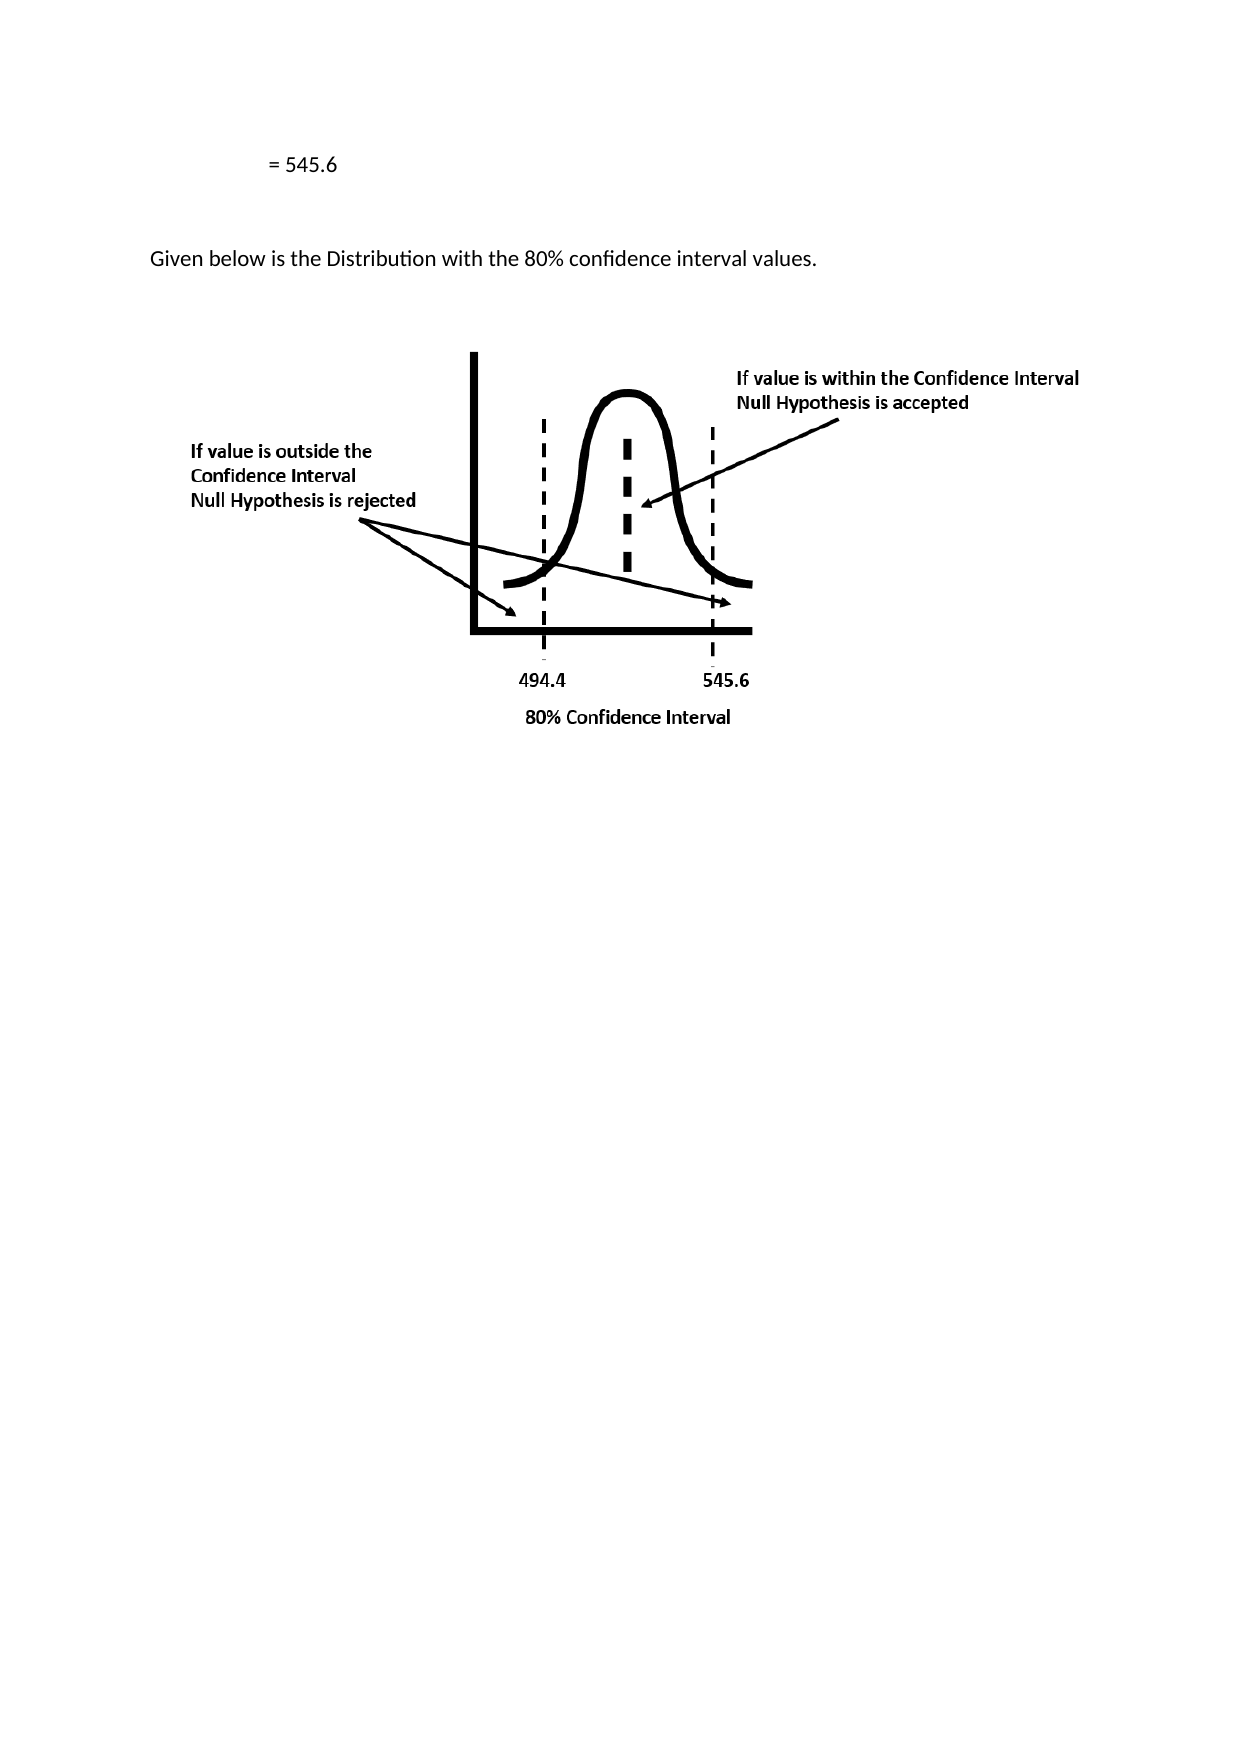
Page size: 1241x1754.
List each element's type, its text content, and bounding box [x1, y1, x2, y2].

text = 545.6 [150, 150, 1090, 178]
text Given below is the Distribution with the 80% confidence interval values. [150, 244, 1090, 272]
picture [150, 290, 1091, 747]
